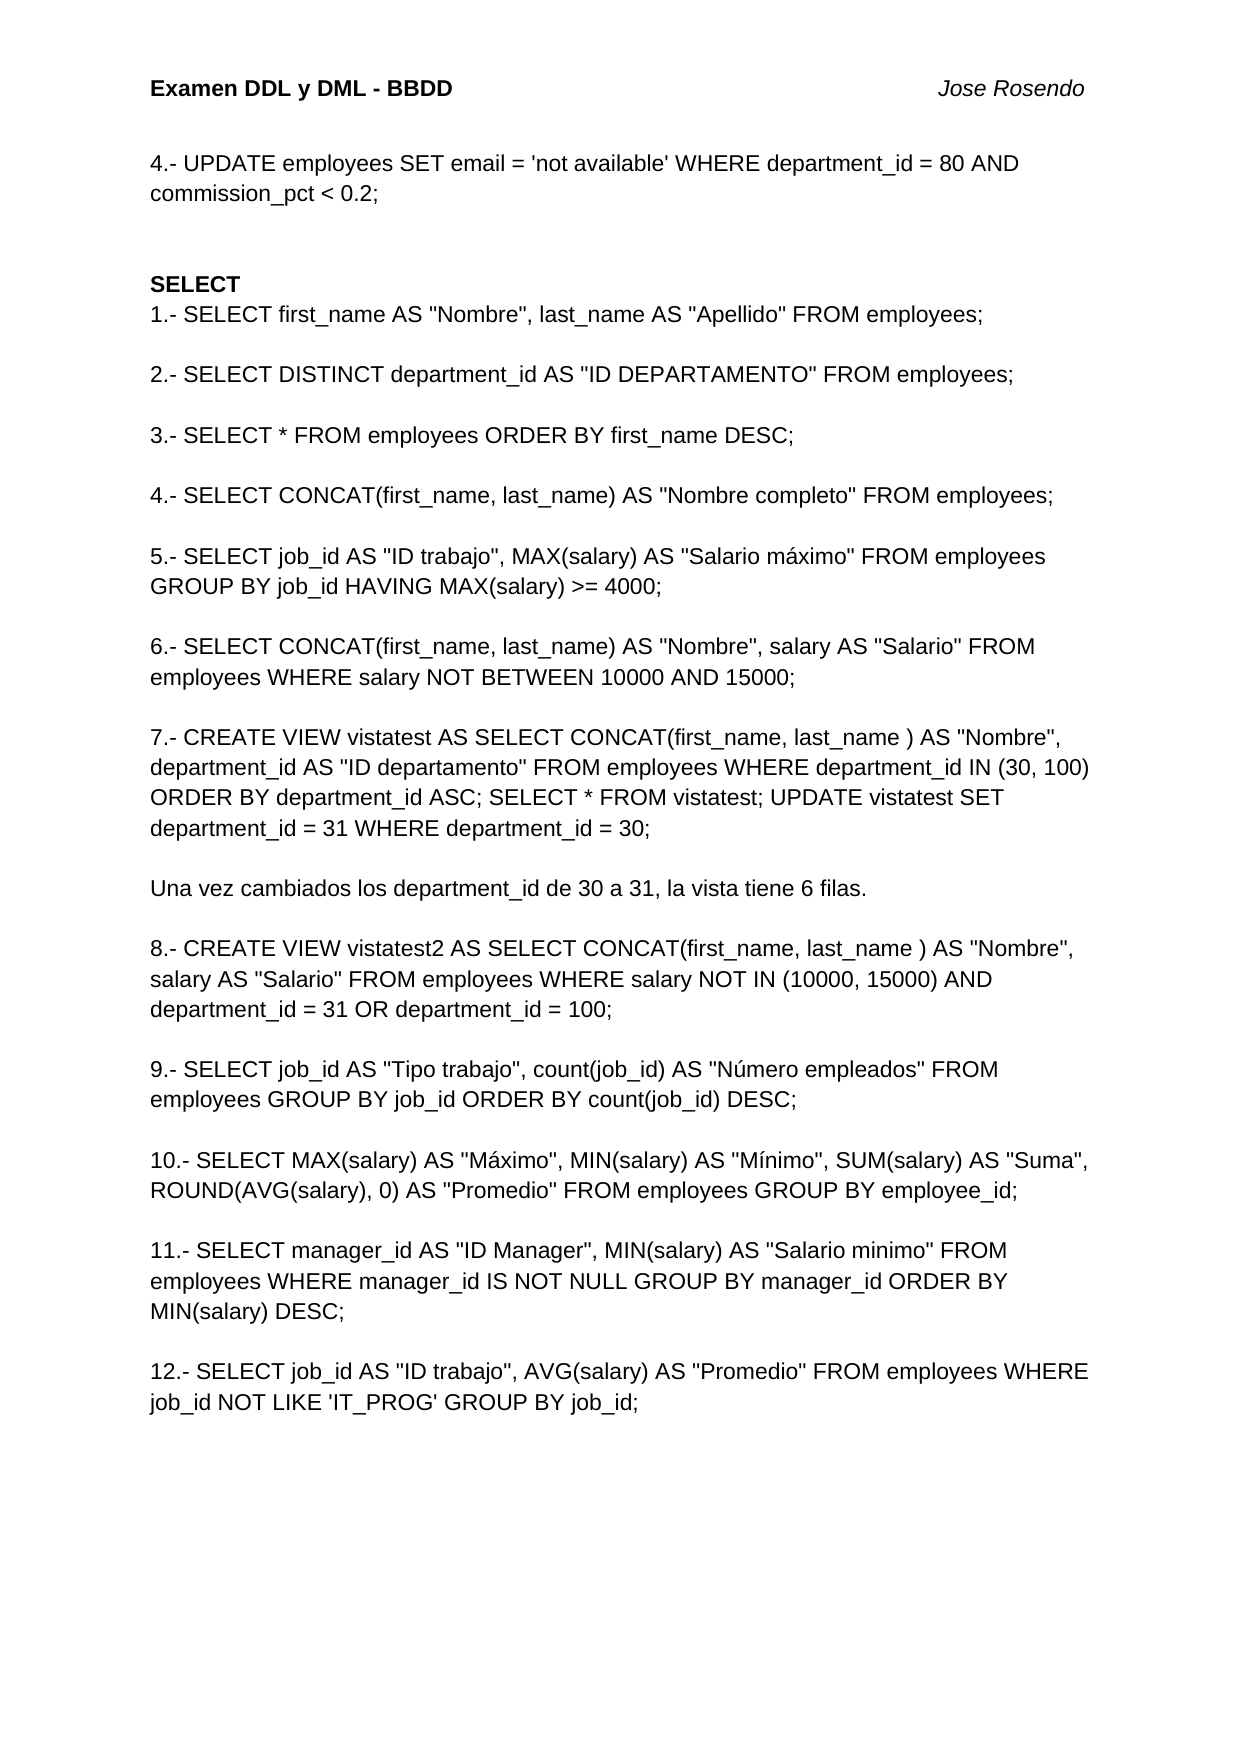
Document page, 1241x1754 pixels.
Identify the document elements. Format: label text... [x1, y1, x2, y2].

text 4.- SELECT CONCAT(first_name, last_name) AS "Nombre completo" FROM employees; [150, 482, 1090, 509]
text 12.- SELECT job_id AS "ID trabajo", AVG(salary) AS "Promedio" FROM employees WHERE job_id NOT LIKE 'IT_PROG' GROUP BY job_id; [150, 1358, 1090, 1415]
text 5.- SELECT job_id AS "ID trabajo", MAX(salary) AS "Salario máximo" FROM employees GROUP BY job_id HAVING MAX(salary) >= 4000; [150, 543, 1090, 599]
text 11.- SELECT manager_id AS "ID Manager", MIN(salary) AS "Salario minimo" FROM employees WHERE manager_id IS NOT NULL GROUP BY manager_id ORDER BY MIN(salary) DESC; [150, 1237, 1090, 1324]
text 9.- SELECT job_id AS "Tipo trabajo", count(job_id) AS "Número empleados" FROM employees GROUP BY job_id ORDER BY count(job_id) DESC; [150, 1056, 1090, 1113]
text 1.- SELECT first_name AS "Nombre", last_name AS "Apellido" FROM employees; [150, 301, 1090, 327]
text SELECT [150, 271, 1090, 297]
text 4.- UPDATE employees SET email = 'not available' WHERE department_id = 80 AND commission_pct < 0.2; [150, 150, 1090, 207]
text 7.- CREATE VIEW vistatest AS SELECT CONCAT(first_name, last_name ) AS "Nombre", department_id AS "ID departamento" FROM employees WHERE department_id IN (30, 100) ORDER BY department_id ASC; SELECT * FROM vistatest; UPDATE vistatest SET department_id = 31 WHERE department_id = 30; [150, 724, 1090, 841]
text 6.- SELECT CONCAT(first_name, last_name) AS "Nombre", salary AS "Salario" FROM employees WHERE salary NOT BETWEEN 10000 AND 15000; [150, 633, 1090, 690]
text 10.- SELECT MAX(salary) AS "Máximo", MIN(salary) AS "Mínimo", SUM(salary) AS "Suma", ROUND(AVG(salary), 0) AS "Promedio" FROM employees GROUP BY employee_id; [150, 1147, 1090, 1203]
text 8.- CREATE VIEW vistatest2 AS SELECT CONCAT(first_name, last_name ) AS "Nombre", salary AS "Salario" FROM employees WHERE salary NOT IN (10000, 15000) AND department_id = 31 OR department_id = 100; [150, 935, 1090, 1022]
text 3.- SELECT * FROM employees ORDER BY first_name DESC; [150, 422, 1090, 448]
text 2.- SELECT DISTINCT department_id AS "ID DEPARTAMENTO" FROM employees; [150, 361, 1090, 388]
text Una vez cambiados los department_id de 30 a 31, la vista tiene 6 filas. [150, 875, 1090, 901]
